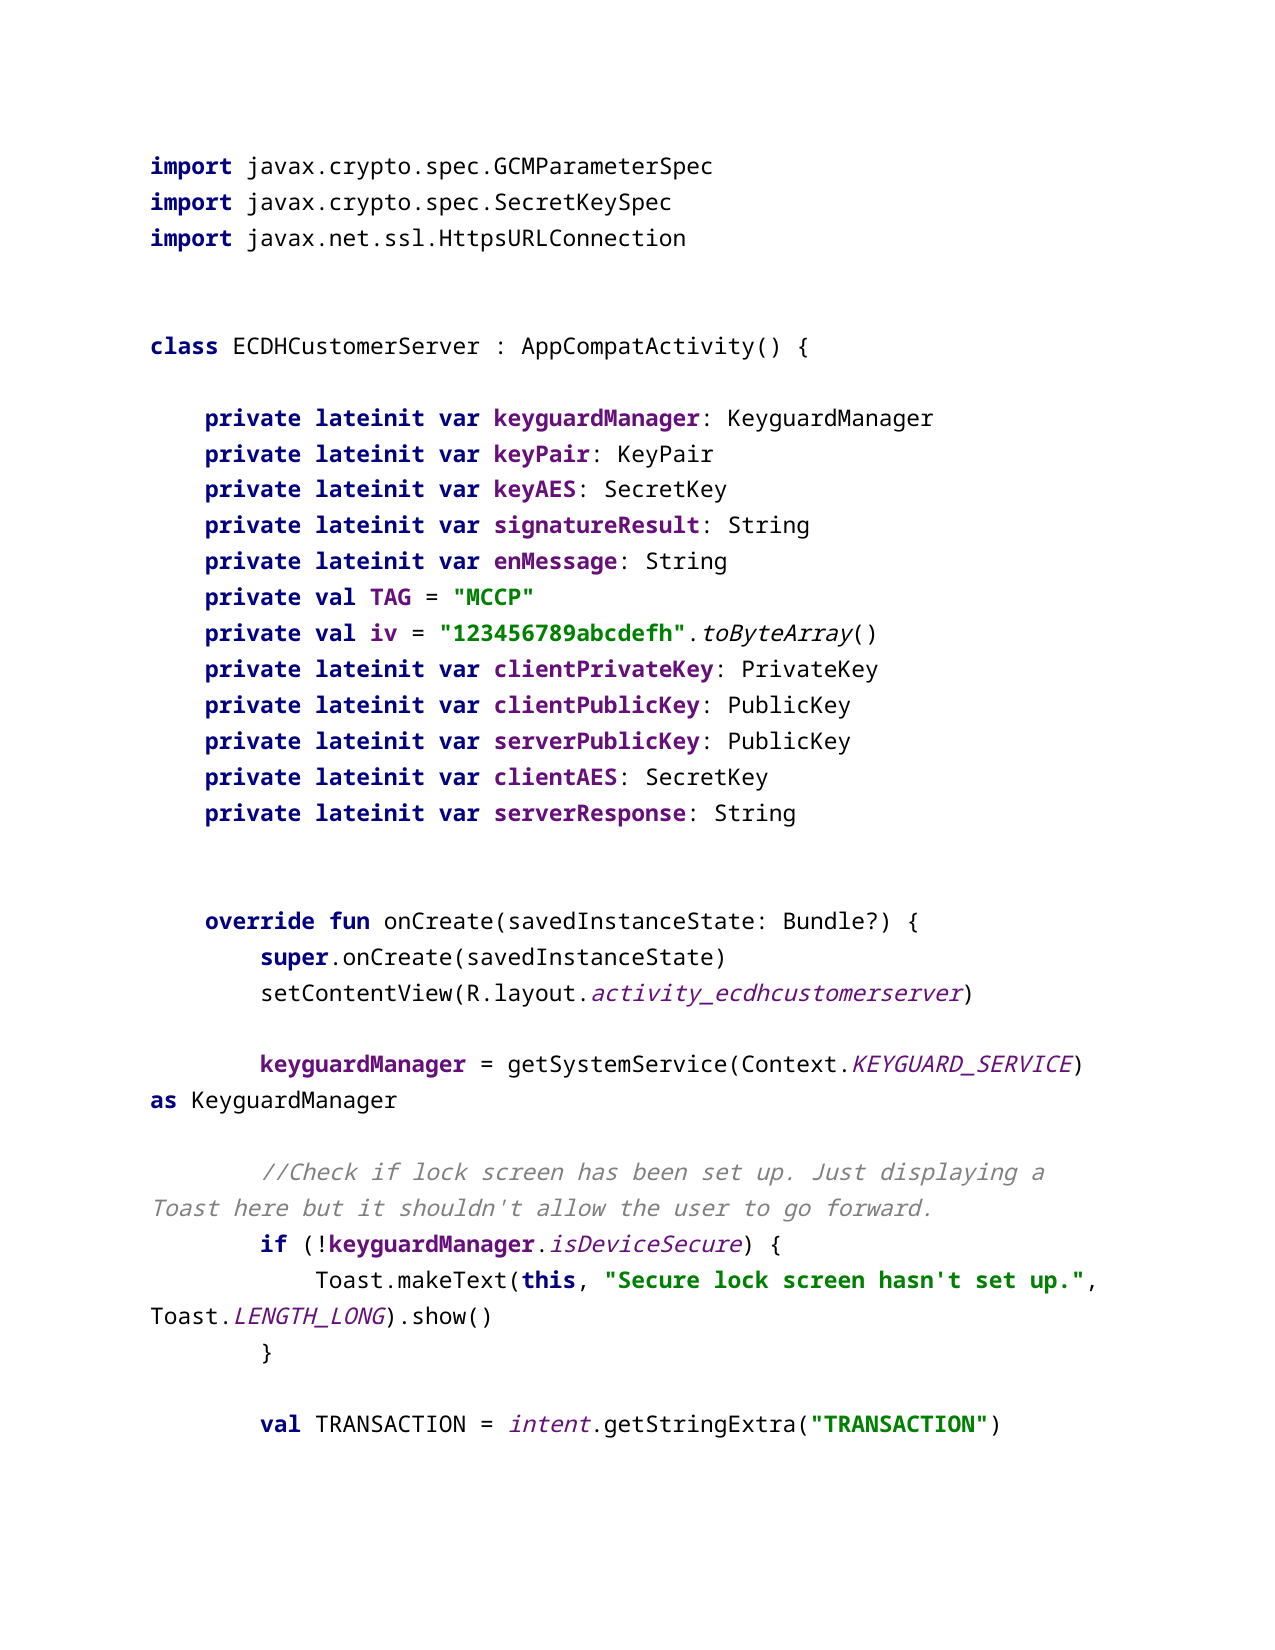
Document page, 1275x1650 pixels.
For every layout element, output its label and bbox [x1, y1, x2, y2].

text [150, 150, 1125, 1475]
